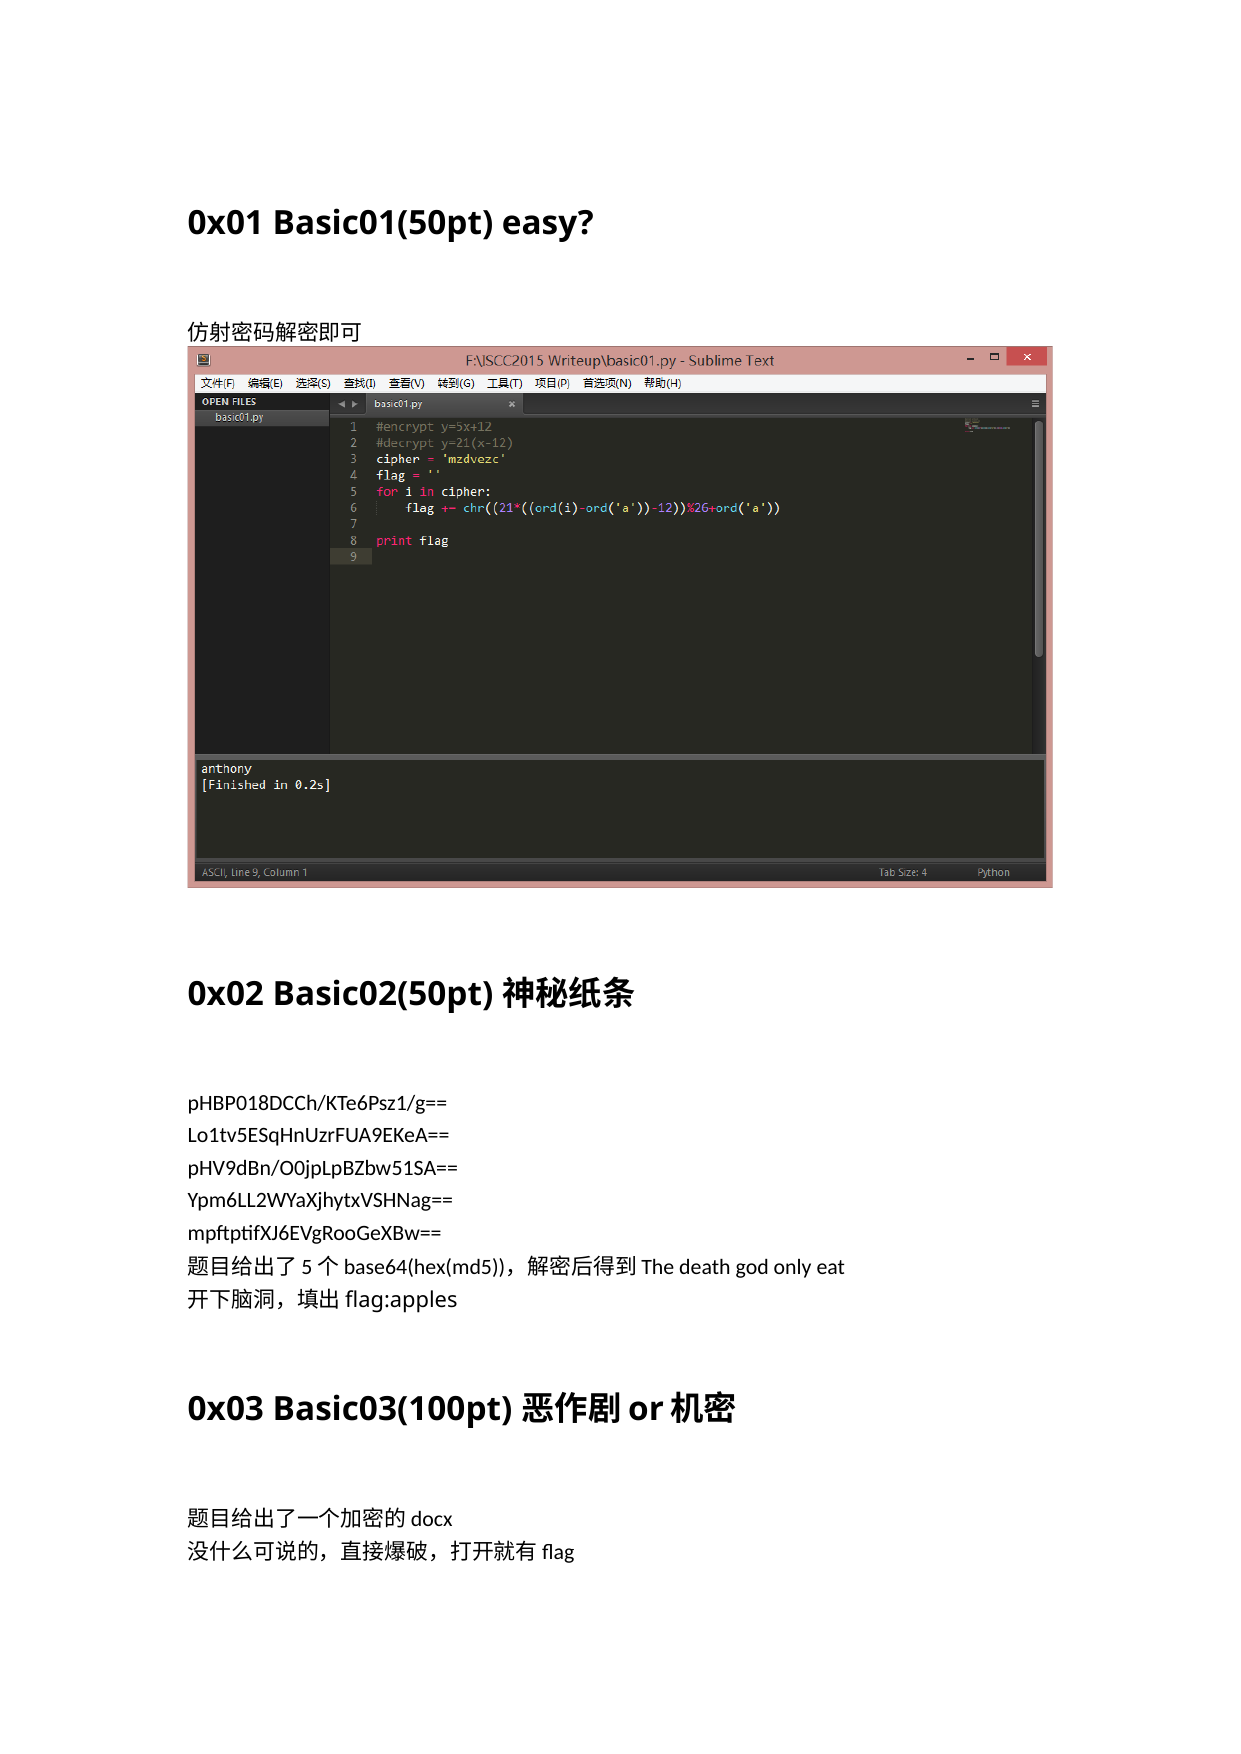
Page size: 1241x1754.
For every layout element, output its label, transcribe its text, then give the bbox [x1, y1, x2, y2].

subtitle 0x03 Basic03(100pt) 恶作剧or机密 [187, 1373, 1053, 1438]
text 题目给出了5个 base64(hex(md5))，解密后得到The death god only eat [343, 1249, 505, 1281]
text 仿射密码解密即可 [187, 314, 1053, 346]
subtitle 0x01 Basic01(50pt) easy? [187, 189, 1053, 254]
text 没什么可说的，直接爆破，打开就有flag [187, 1533, 1053, 1566]
subtitle 0x02 Basic02(50pt) 神秘纸条 [187, 959, 1053, 1024]
picture [187, 346, 1053, 888]
text 题目给出了一个加密的docx [187, 1501, 1053, 1533]
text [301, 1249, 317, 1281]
text 开下脑洞，填出flag:apples [187, 1281, 1053, 1314]
text 题目给出了5个 base64(hex(md5))，解密后得到The death god only eat [527, 1249, 1053, 1281]
text pHBP018DCCh/KTe6Psz1/g== Lo1tv5ESqHnUzrFUA9EKeA== pHV9dBn/O0jpLpBZbw51SA== Ypm6LL2WYaXjhytxVSHNag== mpftptifXJ6EVgRooGeXBw== [187, 1086, 1053, 1249]
